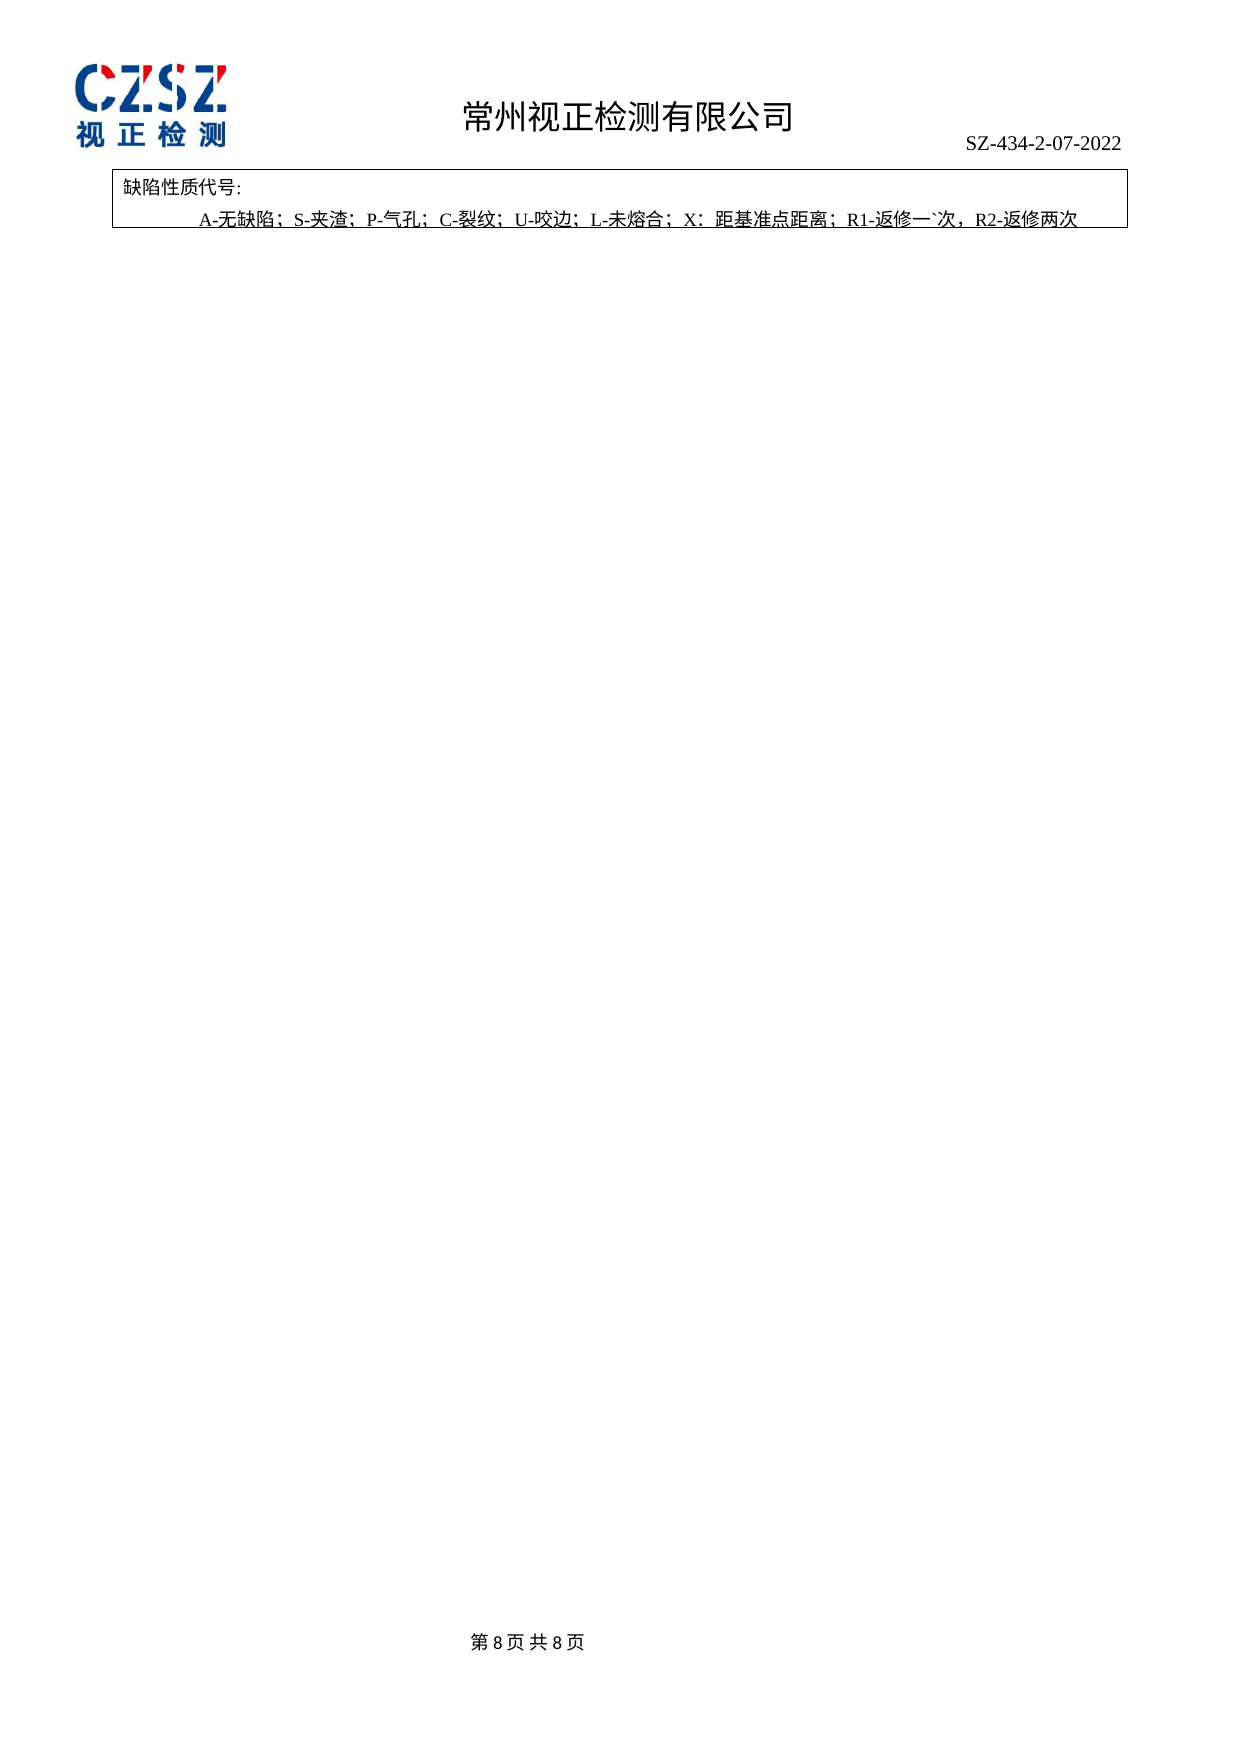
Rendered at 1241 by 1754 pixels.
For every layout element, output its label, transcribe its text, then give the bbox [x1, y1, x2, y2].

picture [66, 51, 234, 153]
table_cell 缺陷性质代号: A-无缺陷；S-夹渣；P-气孔；C-裂纹；U-咬边；L-未熔合；X：距基准点距离；R1-返修一`次，R2-返修两次 [113, 170, 1127, 227]
